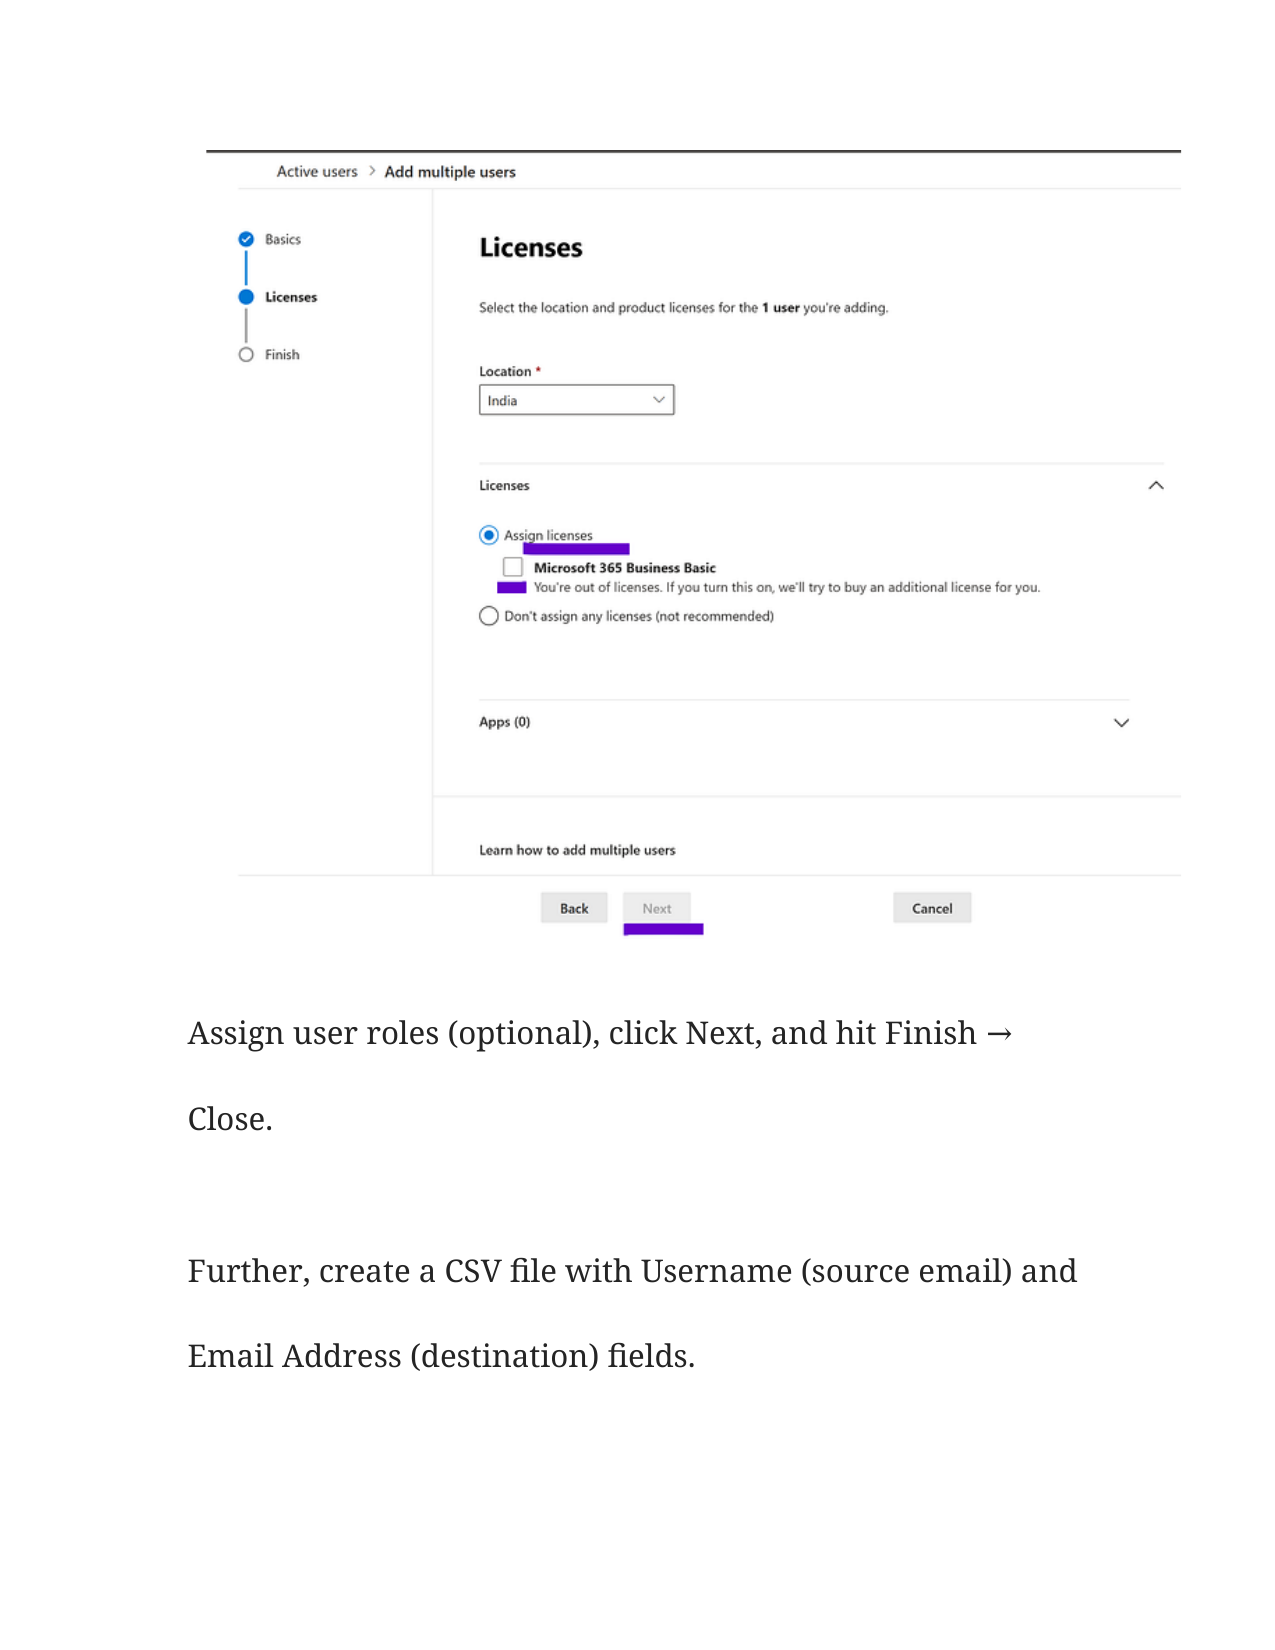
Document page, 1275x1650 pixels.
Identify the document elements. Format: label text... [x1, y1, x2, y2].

text Further, create a CSV file with Username (source email) and Email Address (destination) fields. [187, 1249, 1087, 1376]
text Assign user roles (optional), click Next, and hit Finish → Close. [187, 1011, 1087, 1139]
